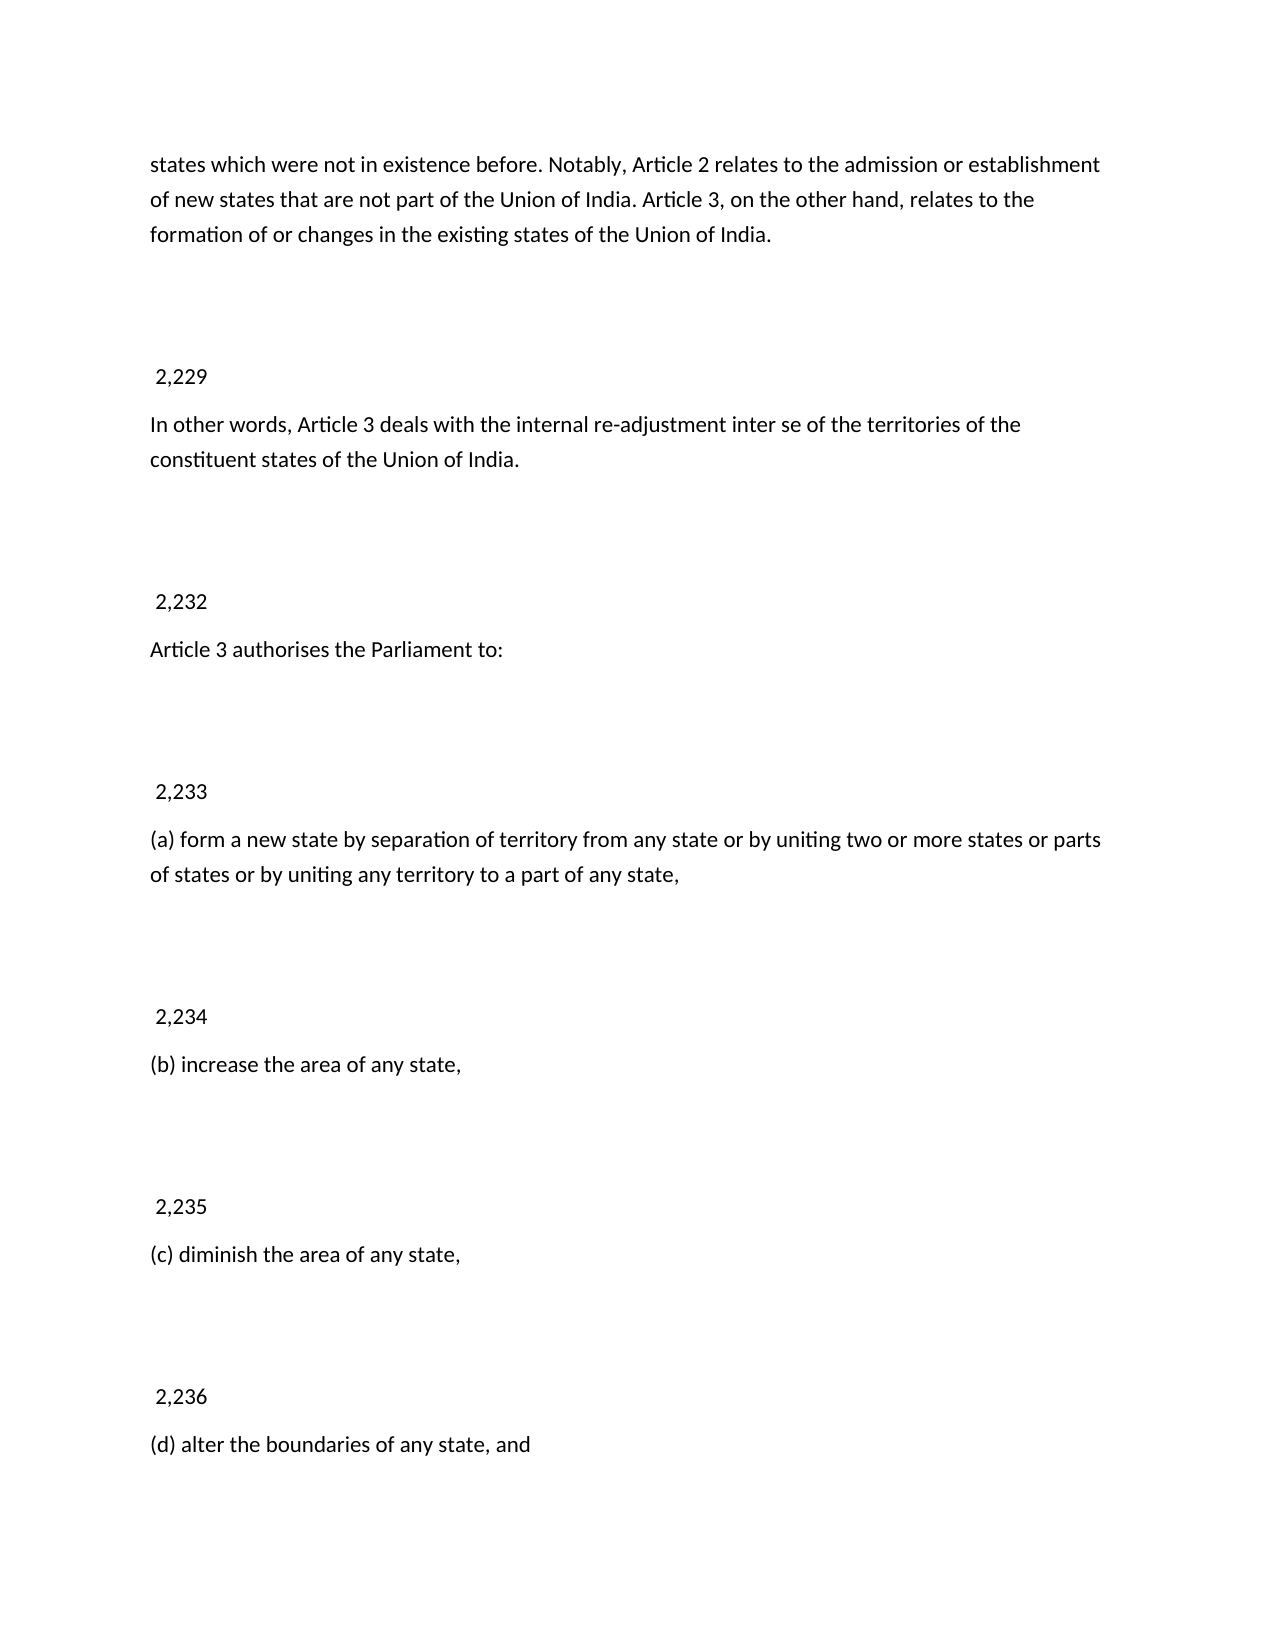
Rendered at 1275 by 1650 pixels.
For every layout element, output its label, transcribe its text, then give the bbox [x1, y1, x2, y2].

text 2,229 [150, 362, 1125, 391]
text 2,234 [150, 1002, 1125, 1031]
text 2,236 [150, 1382, 1125, 1411]
text 2,232 [150, 587, 1125, 616]
text 2,235 [150, 1192, 1125, 1221]
text (d) alter the boundaries of any state, and [150, 1430, 1125, 1458]
text 2,233 [150, 777, 1125, 806]
text Article 3 authorises the Parliament to: [150, 635, 1125, 663]
text In other words, Article 3 deals with the internal re-adjustment inter se of the territories of the constituent states of the Union of India. [150, 410, 1125, 473]
text (a) form a new state by separation of territory from any state or by uniting two or more states or parts of states or by uniting any territory to a part of any state, [150, 825, 1125, 888]
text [150, 150, 1125, 248]
text (c) diminish the area of any state, [150, 1240, 1125, 1268]
text (b) increase the area of any state, [150, 1050, 1125, 1078]
